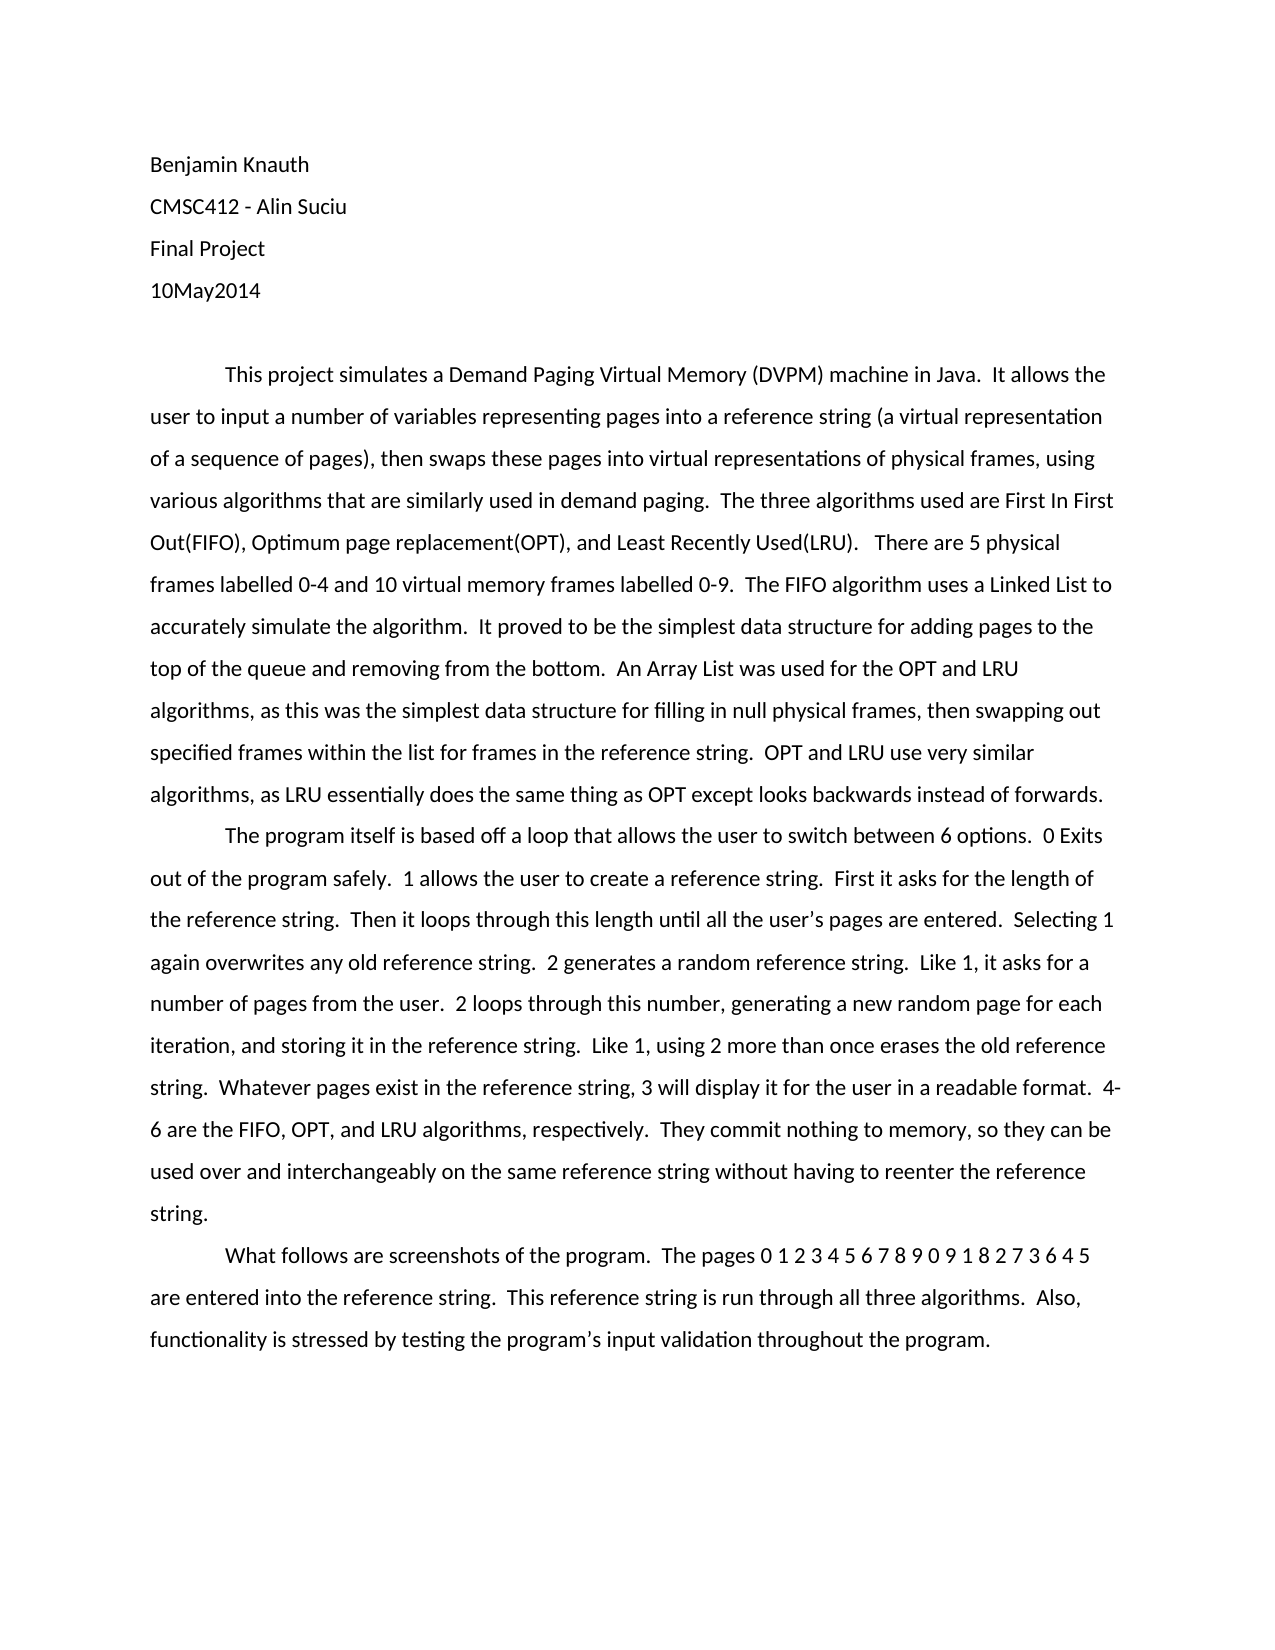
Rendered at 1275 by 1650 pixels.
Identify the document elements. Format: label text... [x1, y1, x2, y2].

text CMSC412 - Alin Suciu [150, 192, 1125, 220]
text What follows are screenshots of the program. The pages 0 1 2 3 4 5 6 7 8 9 0 9 1 8 2 7 3 6 4 5 are entered into the reference string. This reference string is run through all three algorithms. Also, functionality is stressed by testing the program’s input validation throughout the program. [150, 1241, 1125, 1353]
text The program itself is based off a loop that allows the user to switch between 6 options. 0 Exits out of the program safely. 1 allows the user to create a reference string. First it asks for the length of the reference string. Then it loops through this length until all the user’s pages are entered. Selecting 1 again overwrites any old reference string. 2 generates a random reference string. Like 1, it asks for a number of pages from the user. 2 loops through this number, generating a new random page for each iteration, and storing it in the reference string. Like 1, using 2 more than once erases the old reference string. Whatever pages exist in the reference string, 3 will display it for the user in a readable format. 4-6 are the FIFO, OPT, and LRU algorithms, respectively. They commit nothing to memory, so they can be used over and interchangeably on the same reference string without having to reenter the reference string. [150, 822, 1125, 1227]
text Benjamin Knauth [150, 150, 1125, 178]
text This project simulates a Demand Paging Virtual Memory (DVPM) machine in Java. It allows the user to input a number of variables representing pages into a reference string (a virtual representation of a sequence of pages), then swaps these pages into virtual representations of physical frames, using various algorithms that are similarly used in demand paging. The three algorithms used are First In First Out(FIFO), Optimum page replacement(OPT), and Least Recently Used(LRU). There are 5 physical frames labelled 0-4 and 10 virtual memory frames labelled 0-9. The FIFO algorithm uses a Linked List to accurately simulate the algorithm. It proved to be the simplest data structure for adding pages to the top of the queue and removing from the bottom. An Array List was used for the OPT and LRU algorithms, as this was the simplest data structure for filling in null physical frames, then swapping out specified frames within the list for frames in the reference string. OPT and LRU use very similar algorithms, as LRU essentially does the same thing as OPT except looks backwards instead of forwards. [150, 360, 1125, 808]
text Final Project [150, 234, 1125, 262]
text 10May2014 [150, 276, 1125, 304]
